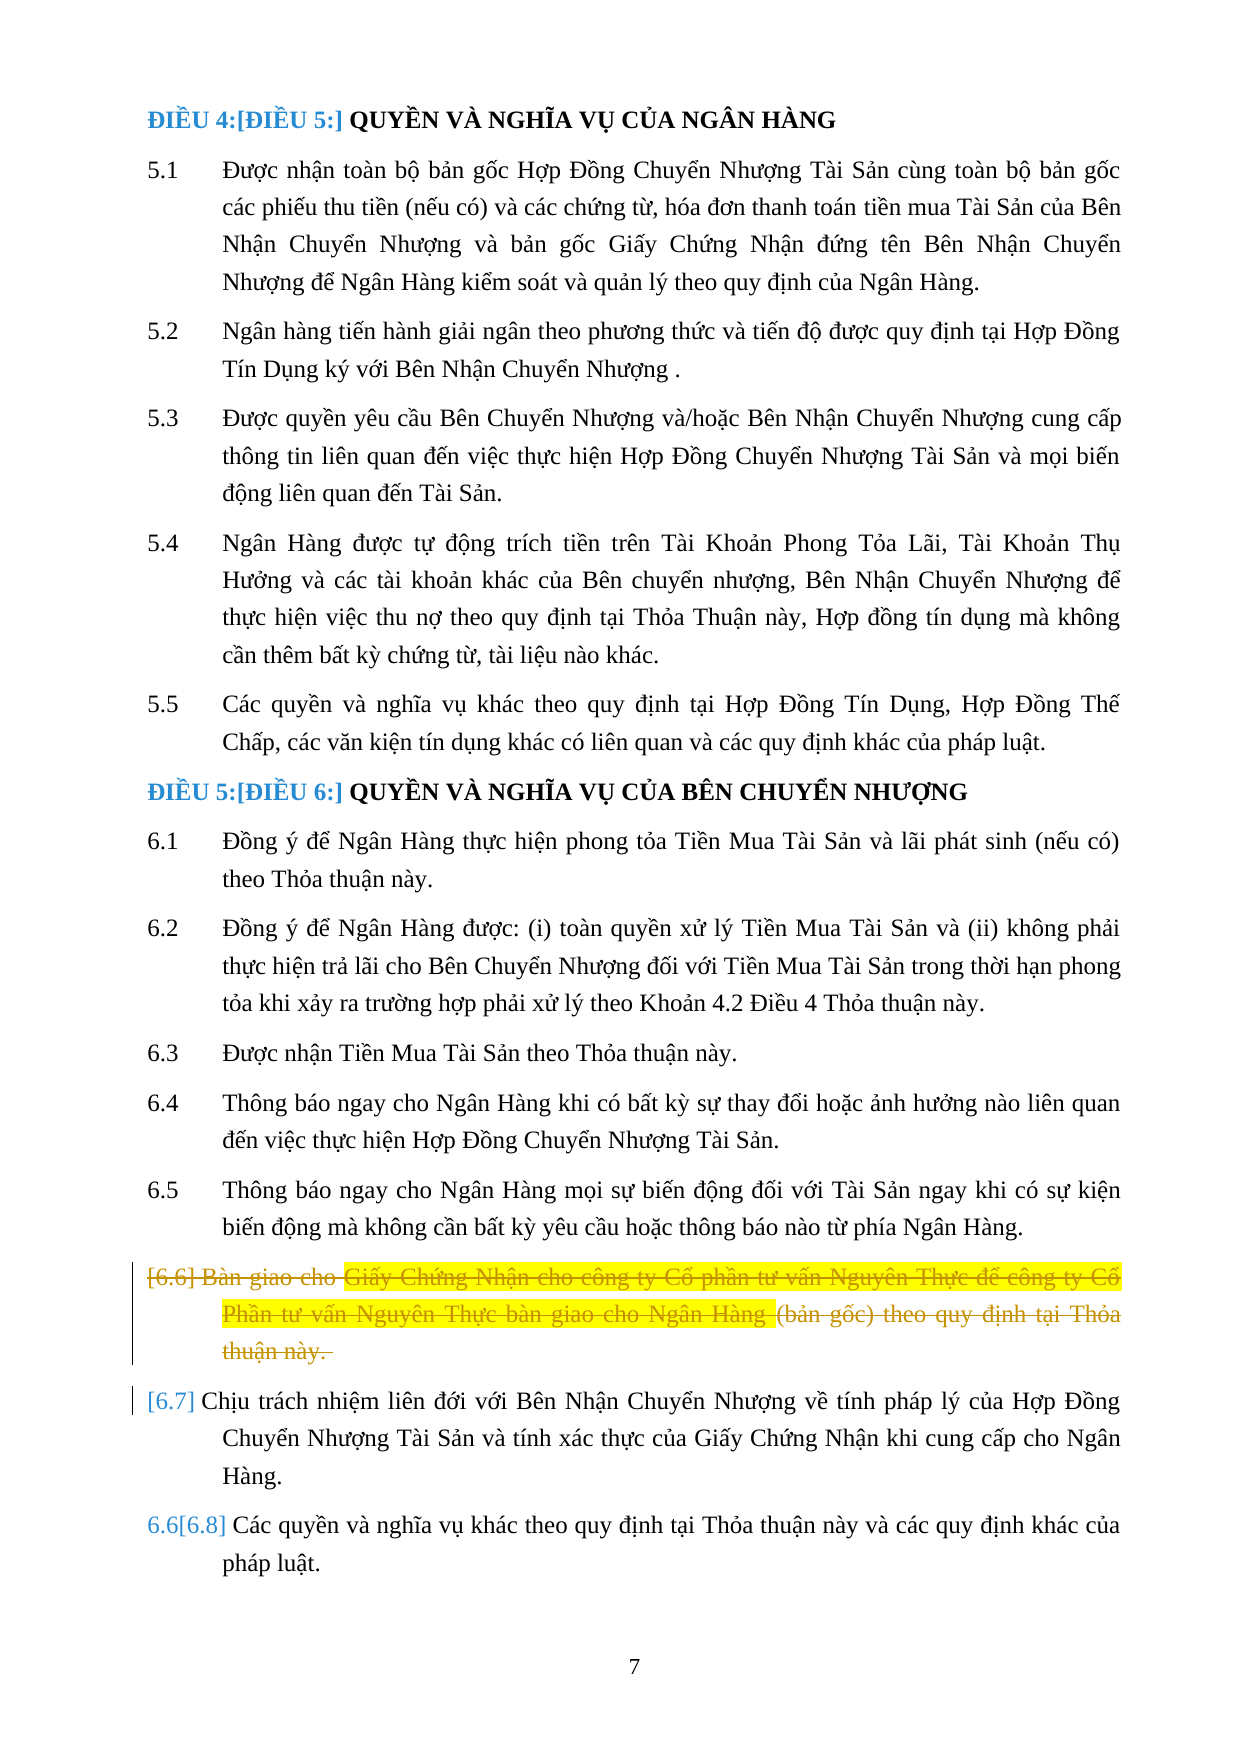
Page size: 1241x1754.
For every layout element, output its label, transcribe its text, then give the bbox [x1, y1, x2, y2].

list Được nhận toàn bộ bản gốc Hợp Đồng Chuyển Nhượng Tài Sản cùng toàn bộ bản gốc các phiếu thu tiền (nếu có) và các chứng từ, hóa đơn thanh toán tiền mua Tài Sản của Bên Nhận Chuyển Nhượng và bản gốc Giấy Chứng Nhận đứng tên Bên Nhận Chuyển Nhượng để Ngân Hàng kiểm soát và quản lý theo quy định của Ngân Hàng. [147, 155, 1122, 295]
list Các quyền và nghĩa vụ khác theo quy định tại Hợp Đồng Tín Dụng, Hợp Đồng Thế Chấp, các văn kiện tín dụng khác có liên quan và các quy định khác của pháp luật. [147, 689, 1122, 756]
list Các quyền và nghĩa vụ khác theo quy định tại Thỏa thuận này và các quy định khác của pháp luật. [147, 1511, 1122, 1577]
list Thông báo ngay cho Ngân Hàng mọi sự biến động đối với Tài Sản ngay khi có sự kiện biến động mà không cần bất kỳ yêu cầu hoặc thông báo nào từ phía Ngân Hàng. [147, 1175, 1122, 1241]
list Được nhận Tiền Mua Tài Sản theo Thỏa thuận này. [147, 1038, 1122, 1067]
list Được quyền yêu cầu Bên Chuyển Nhượng và/hoặc Bên Nhận Chuyển Nhượng cung cấp thông tin liên quan đến việc thực hiện Hợp Đồng Chuyển Nhượng Tài Sản và mọi biến động liên quan đến Tài Sản. [147, 403, 1122, 507]
subtitle QUYỀN VÀ NGHĨA VỤ CỦA NGÂN HÀNG [147, 105, 1122, 134]
list Ngân hàng tiến hành giải ngân theo phương thức và tiến độ được quy định tại Hợp Đồng Tín Dụng ký với Bên Nhận Chuyển Nhượng . [147, 316, 1122, 382]
list Chịu trách nhiệm liên đới với Bên Nhận Chuyển Nhượng về tính pháp lý của Hợp Đồng Chuyển Nhượng Tài Sản và tính xác thực của Giấy Chứng Nhận khi cung cấp cho Ngân Hàng. [147, 1386, 1122, 1489]
list Thông báo ngay cho Ngân Hàng khi có bất kỳ sự thay đổi hoặc ảnh hưởng nào liên quan đến việc thực hiện Hợp Đồng Chuyển Nhượng Tài Sản. [147, 1088, 1122, 1154]
list Đồng ý để Ngân Hàng thực hiện phong tỏa Tiền Mua Tài Sản và lãi phát sinh (nếu có) theo Thỏa thuận này. [147, 826, 1122, 892]
subtitle QUYỀN VÀ NGHĨA VỤ CỦA BÊN CHUYỂN NHƯỢNG [147, 777, 1122, 805]
list Đồng ý để Ngân Hàng được: (i) toàn quyền xử lý Tiền Mua Tài Sản và (ii) không phải thực hiện trả lãi cho Bên Chuyển Nhượng đối với Tiền Mua Tài Sản trong thời hạn phong tỏa khi xảy ra trường hợp phải xử lý theo Khoản 4.2 Điều 4 Thỏa thuận này. [147, 913, 1122, 1017]
list Ngân Hàng được tự động trích tiền trên Tài Khoản Phong Tỏa Lãi, Tài Khoản Thụ Hưởng và các tài khoản khác của Bên chuyển nhượng, Bên Nhận Chuyển Nhượng để thực hiện việc thu nợ theo quy định tại Thỏa Thuận này, Hợp đồng tín dụng mà không cần thêm bất kỳ chứng từ, tài liệu nào khác. [147, 528, 1122, 668]
